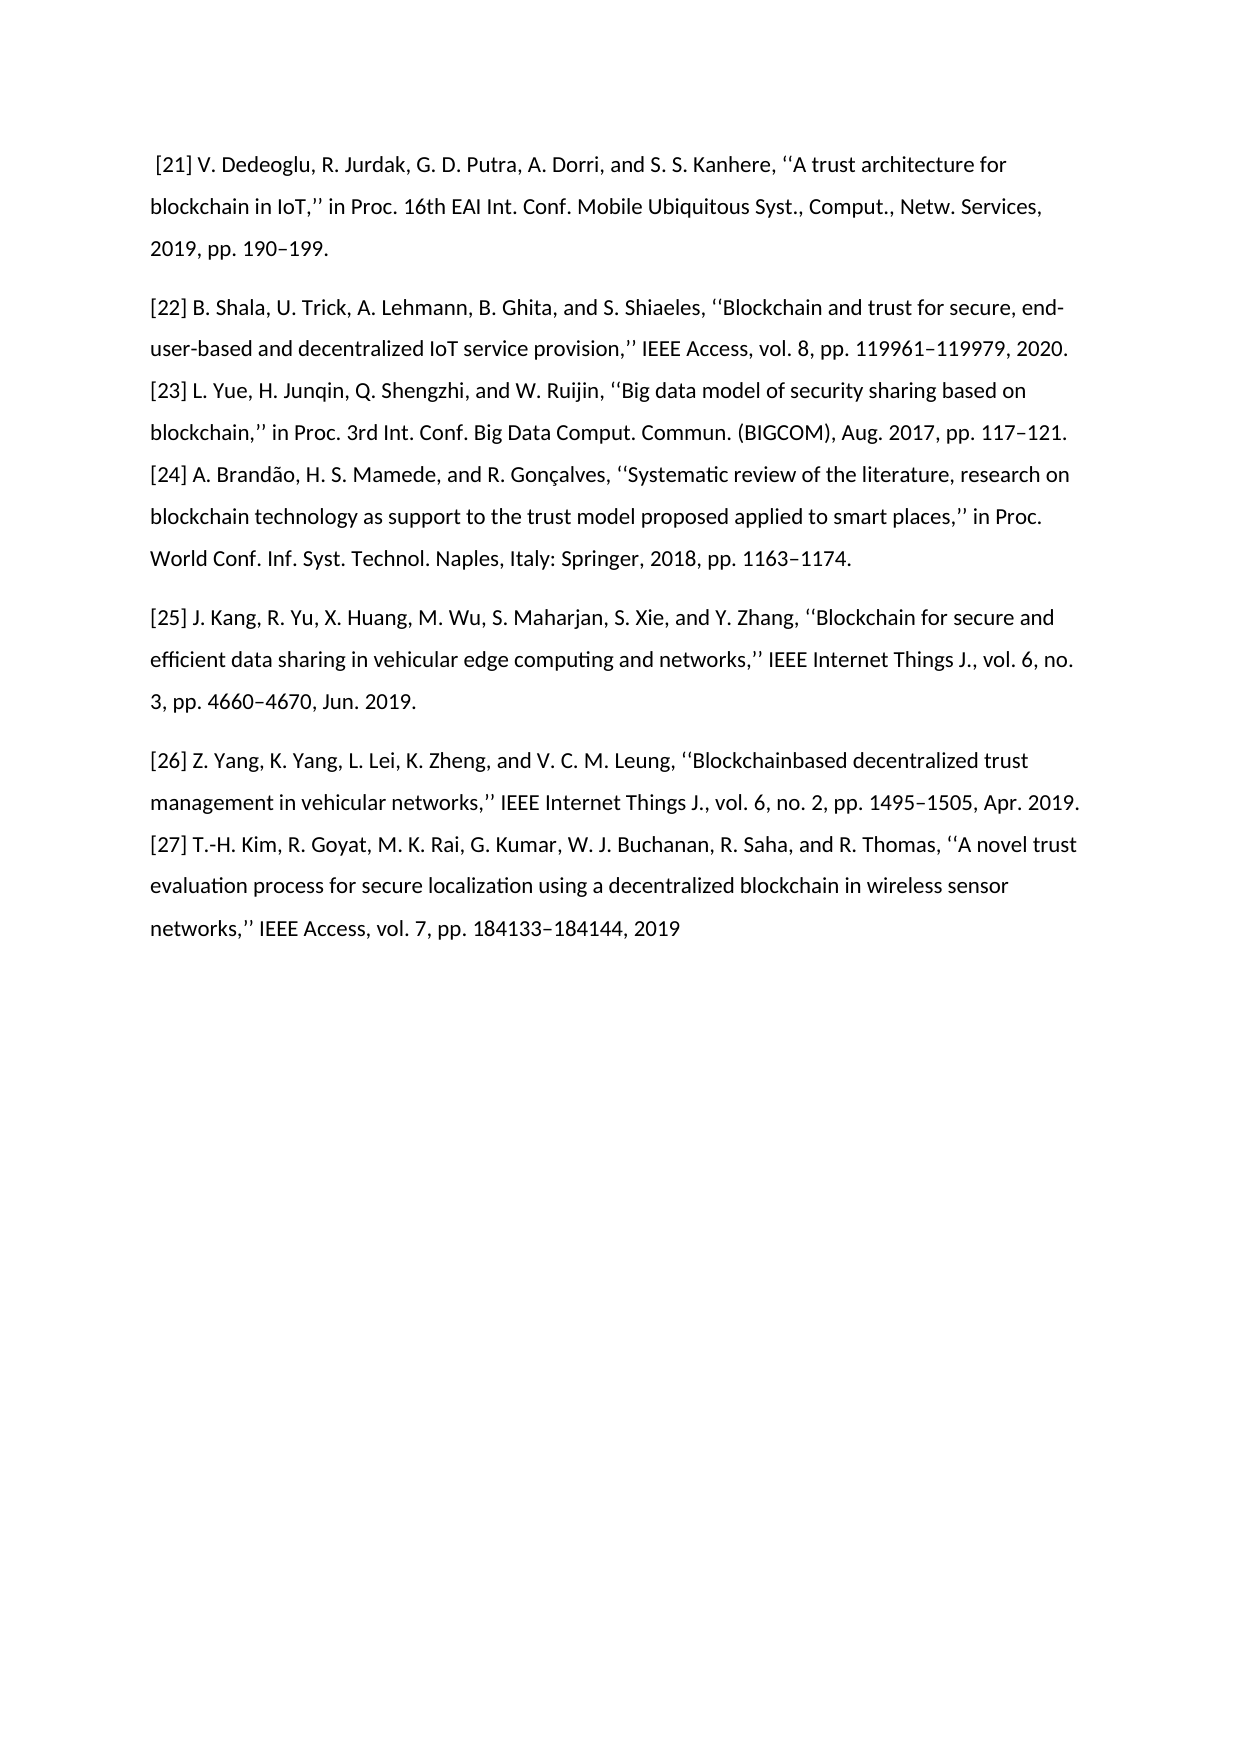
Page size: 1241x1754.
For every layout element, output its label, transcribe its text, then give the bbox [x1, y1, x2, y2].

text [22] B. Shala, U. Trick, A. Lehmann, B. Ghita, and S. Shiaeles, ‘‘Blockchain and trust for secure, end-user-based and decentralized IoT service provision,’’ IEEE Access, vol. 8, pp. 119961–119979, 2020. [23] L. Yue, H. Junqin, Q. Shengzhi, and W. Ruijin, ‘‘Big data model of security sharing based on blockchain,’’ in Proc. 3rd Int. Conf. Big Data Comput. Commun. (BIGCOM), Aug. 2017, pp. 117–121. [24] A. Brandão, H. S. Mamede, and R. Gonçalves, ‘‘Systematic review of the literature, research on blockchain technology as support to the trust model proposed applied to smart places,’’ in Proc. World Conf. Inf. Syst. Technol. Naples, Italy: Springer, 2018, pp. 1163–1174. [150, 293, 1090, 572]
text [21] V. Dedeoglu, R. Jurdak, G. D. Putra, A. Dorri, and S. S. Kanhere, ‘‘A trust architecture for blockchain in IoT,’’ in Proc. 16th EAI Int. Conf. Mobile Ubiquitous Syst., Comput., Netw. Services, 2019, pp. 190–199. [150, 150, 1090, 262]
text [26] Z. Yang, K. Yang, L. Lei, K. Zheng, and V. C. M. Leung, ‘‘Blockchainbased decentralized trust management in vehicular networks,’’ IEEE Internet Things J., vol. 6, no. 2, pp. 1495–1505, Apr. 2019. [27] T.-H. Kim, R. Goyat, M. K. Rai, G. Kumar, W. J. Buchanan, R. Saha, and R. Thomas, ‘‘A novel trust evaluation process for secure localization using a decentralized blockchain in wireless sensor networks,’’ IEEE Access, vol. 7, pp. 184133–184144, 2019 [150, 746, 1090, 942]
text [25] J. Kang, R. Yu, X. Huang, M. Wu, S. Maharjan, S. Xie, and Y. Zhang, ‘‘Blockchain for secure and efficient data sharing in vehicular edge computing and networks,’’ IEEE Internet Things J., vol. 6, no. 3, pp. 4660–4670, Jun. 2019. [150, 603, 1090, 715]
